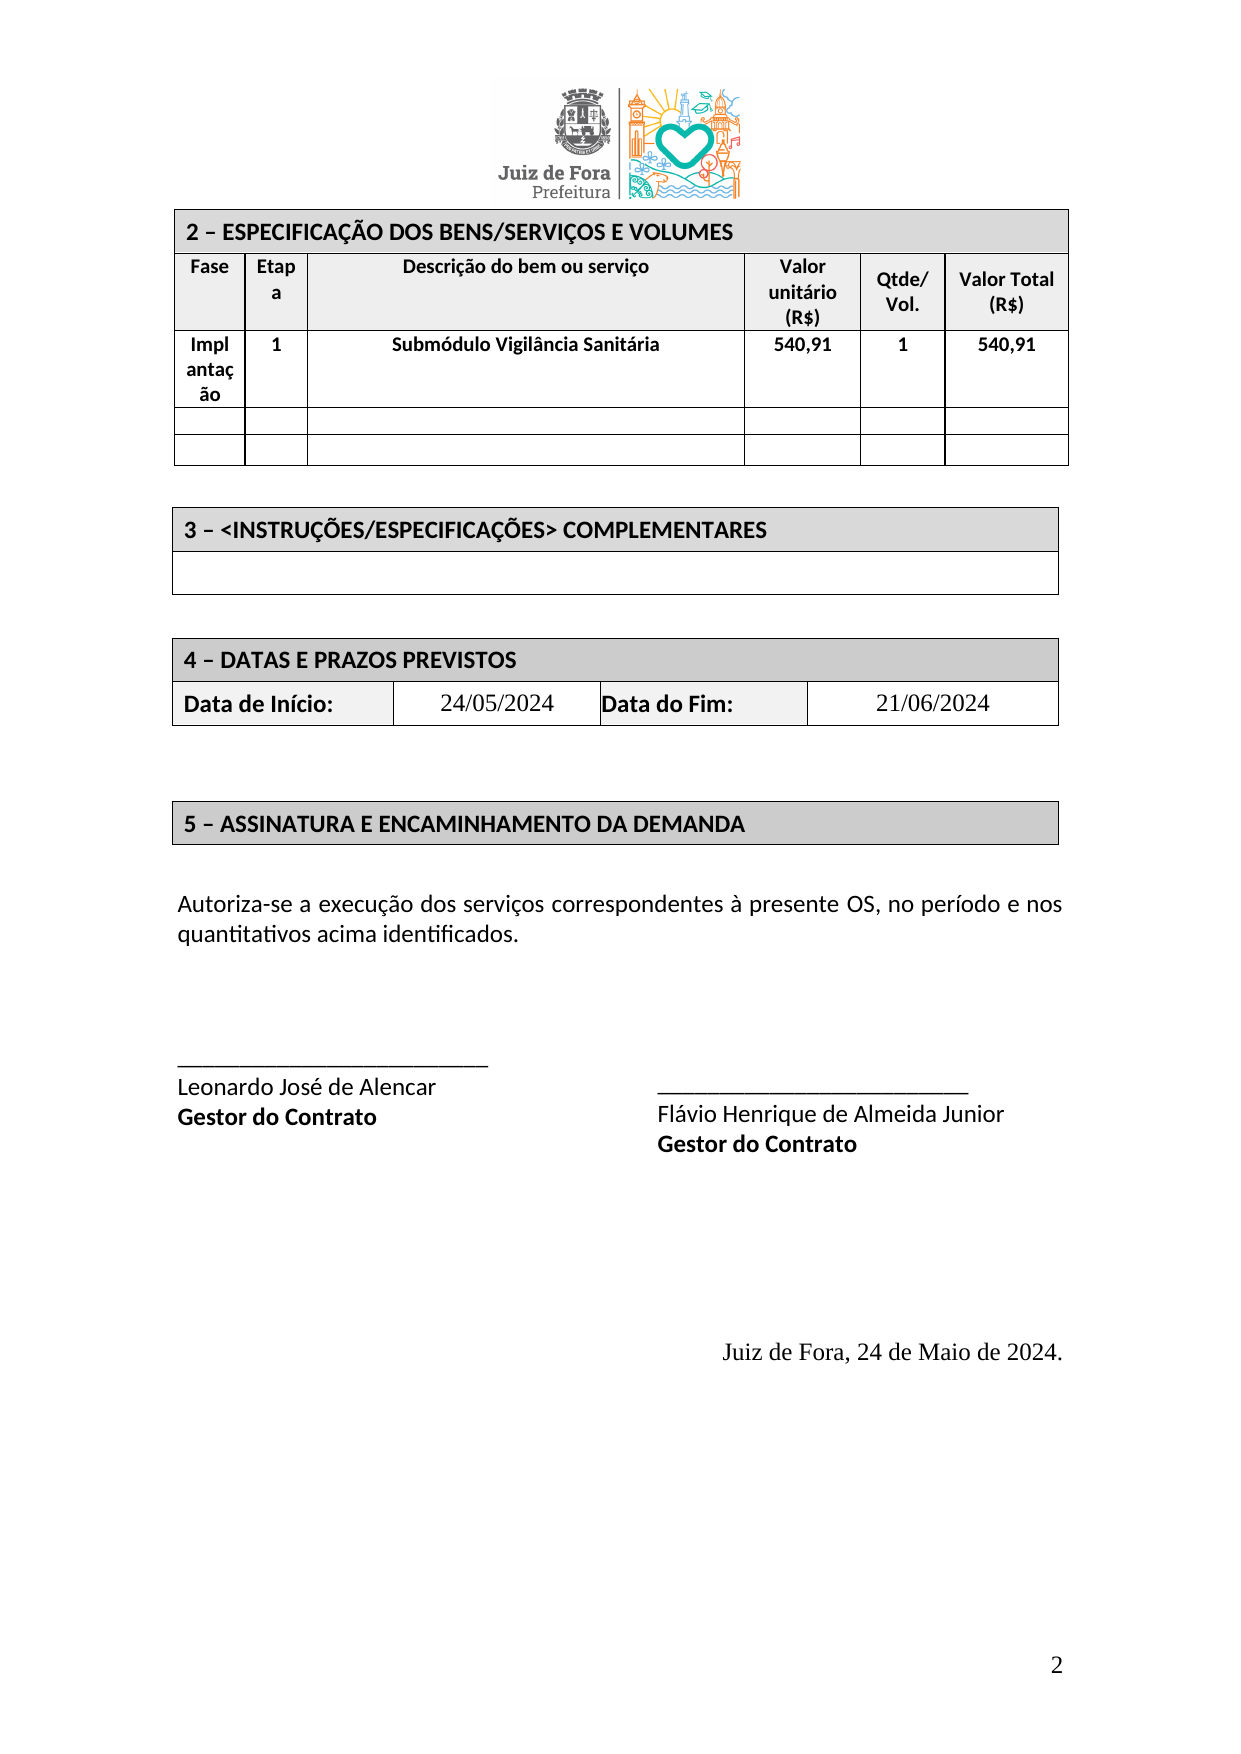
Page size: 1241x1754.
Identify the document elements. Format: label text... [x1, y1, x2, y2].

text Juiz de Fora, 24 de Maio de 2024. [218, 1337, 1063, 1365]
table_cell Submódulo Vigilância Sanitária [308, 331, 744, 407]
table_cell [246, 408, 307, 433]
table_cell 540,91 [946, 331, 1068, 407]
table_cell 1 [246, 331, 307, 407]
table_cell Etapa [246, 254, 307, 330]
table_header 4 – DATAS E PRAZOS PREVISTOS [173, 639, 1058, 681]
text Flávio Henrique de Almeida Junior [657, 1098, 1063, 1128]
table_cell 24/05/2024 [394, 682, 600, 724]
table_cell Qtde/Vol. [861, 254, 944, 330]
table_header 2 – ESPECIFICAÇÃO DOS BENS/SERVIÇOS E VOLUMES [175, 210, 1068, 252]
table_cell 1 [861, 331, 944, 407]
table_cell [946, 408, 1068, 433]
table_cell [861, 435, 944, 465]
table_header 3 – <INSTRUÇÕES/ESPECIFICAÇÕES> COMPLEMENTARES [173, 508, 1058, 551]
picture [489, 75, 751, 209]
table_cell [745, 408, 860, 433]
table_cell [946, 435, 1068, 465]
table_cell [246, 435, 307, 465]
table_cell [861, 408, 944, 433]
table_cell [308, 408, 744, 433]
text Autoriza-se a execução dos serviços correspondentes à presente OS, no período e nos quantitativos acima identificados. [177, 888, 1063, 949]
table_header 5 – ASSINATURA E ENCAMINHAMENTO DA DEMANDA [173, 802, 1058, 844]
table_cell 540,91 [745, 331, 860, 407]
text _________________________ [177, 1040, 582, 1071]
table_cell [175, 435, 244, 465]
table_cell Descrição do bem ou serviço [308, 254, 744, 330]
table_cell [308, 435, 744, 465]
text Gestor do Contrato [177, 1101, 582, 1132]
text _________________________ [657, 1067, 1063, 1098]
table_cell Fase [175, 254, 244, 330]
table_cell Valor unitário (R$) [745, 254, 860, 330]
table_cell 21/06/2024 [808, 682, 1058, 724]
text Gestor do Contrato [657, 1128, 1063, 1159]
table_cell Valor Total (R$) [946, 254, 1068, 330]
table_cell Data de Início: [173, 682, 393, 724]
table_cell Implantação [175, 331, 244, 407]
table_cell Data do Fim: [601, 682, 807, 724]
text Leonardo José de Alencar [177, 1071, 582, 1101]
table_cell [745, 435, 860, 465]
table_cell [175, 408, 244, 433]
table_cell [173, 552, 1058, 594]
